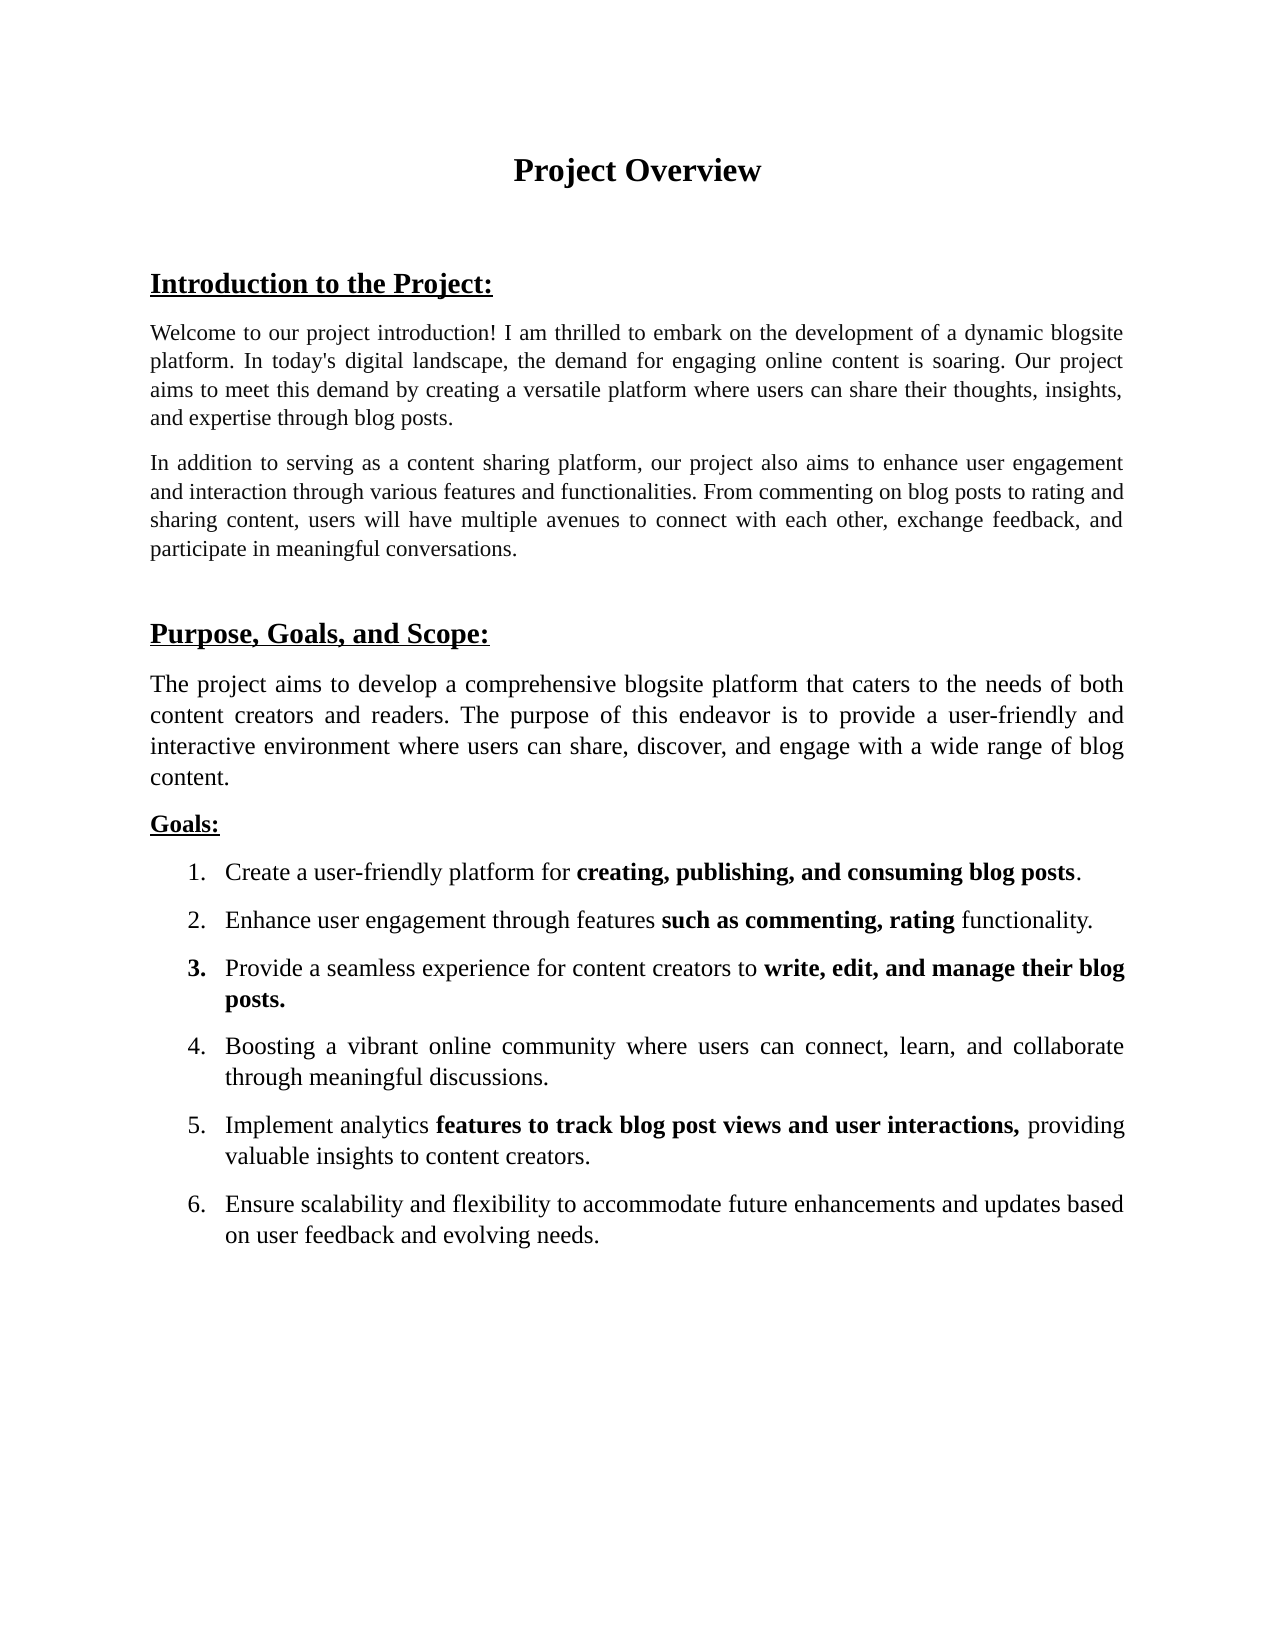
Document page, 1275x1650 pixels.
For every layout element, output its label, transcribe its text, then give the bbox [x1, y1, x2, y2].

list Ensure scalability and flexibility to accommodate future enhancements and updates based on user feedback and evolving needs. [187, 1189, 1125, 1249]
text Project Overview [150, 150, 1125, 188]
list Create a user-friendly platform for creating, publishing, and consuming blog posts. [187, 857, 1125, 886]
list Implement analytics features to track blog post views and user interactions, providing valuable insights to content creators. [187, 1110, 1125, 1170]
text Goals: [150, 809, 1125, 838]
text Welcome to our project introduction! I am thrilled to embark on the development of a dynamic blogsite platform. In today's digital landscape, the demand for engaging online content is soaring. Our project aims to meet this demand by creating a versatile platform where users can share their thoughts, insights, and expertise through blog posts. [150, 402, 1125, 431]
text In addition to serving as a content sharing platform, our project also aims to enhance user engagement and interaction through various features and functionalities. From commenting on blog posts to rating and sharing content, users will have multiple avenues to connect with each other, exchange feedback, and participate in meaningful conversations. [150, 532, 1125, 561]
list Boosting a vibrant online community where users can connect, learn, and collaborate through meaningful discussions. [187, 1031, 1125, 1091]
text The project aims to develop a comprehensive blogsite platform that caters to the needs of both content creators and readers. The purpose of this endeavor is to provide a user-friendly and interactive environment where users can share, discover, and engage with a wide range of blog content. [150, 669, 1125, 791]
list Enhance user engagement through features such as commenting, rating functionality. [187, 905, 1125, 934]
text Purpose, Goals, and Scope: [150, 580, 1125, 649]
list Provide a seamless experience for content creators to write, edit, and manage their blog posts. [187, 953, 1125, 1012]
text Introduction to the Project: [150, 266, 1125, 299]
